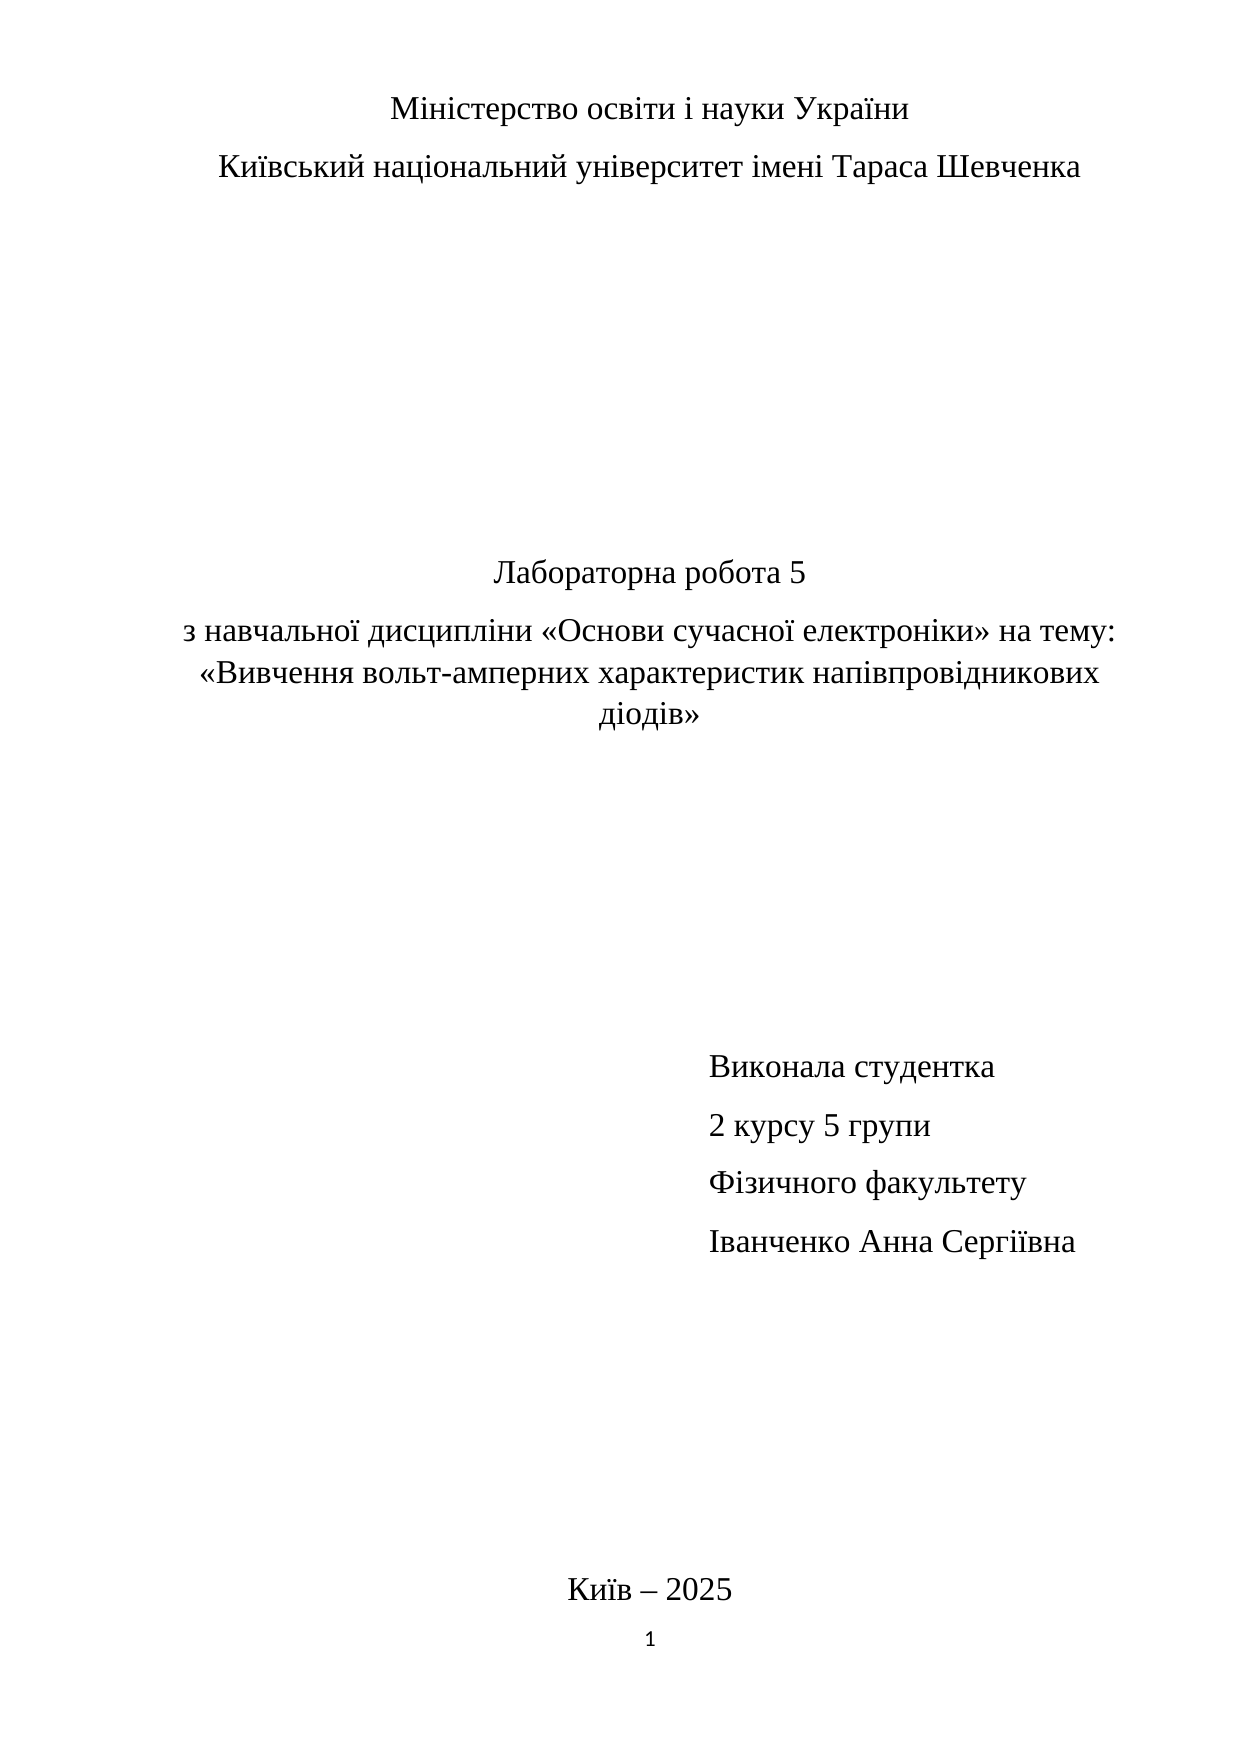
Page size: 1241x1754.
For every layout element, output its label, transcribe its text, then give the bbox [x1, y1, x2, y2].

text 2 курсу 5 групи [709, 1105, 1152, 1143]
text Міністерство освіти і науки України [148, 88, 1152, 127]
text з навчальної дисципліни «Основи сучасної електроніки» на тему: «Вивчення вольт-амперних характеристик напівпровідникових діодів» [148, 611, 1152, 732]
text Київ – 2025 [148, 1569, 1152, 1607]
text Фізичного факультету [709, 1163, 1152, 1201]
text Лабораторна робота 5 [148, 553, 1152, 591]
text Іванченко Анна Сергіївна [709, 1221, 1152, 1259]
text Київський національний університет імені Тараса Шевченка [148, 147, 1152, 185]
text Виконала студентка [709, 1047, 1152, 1085]
